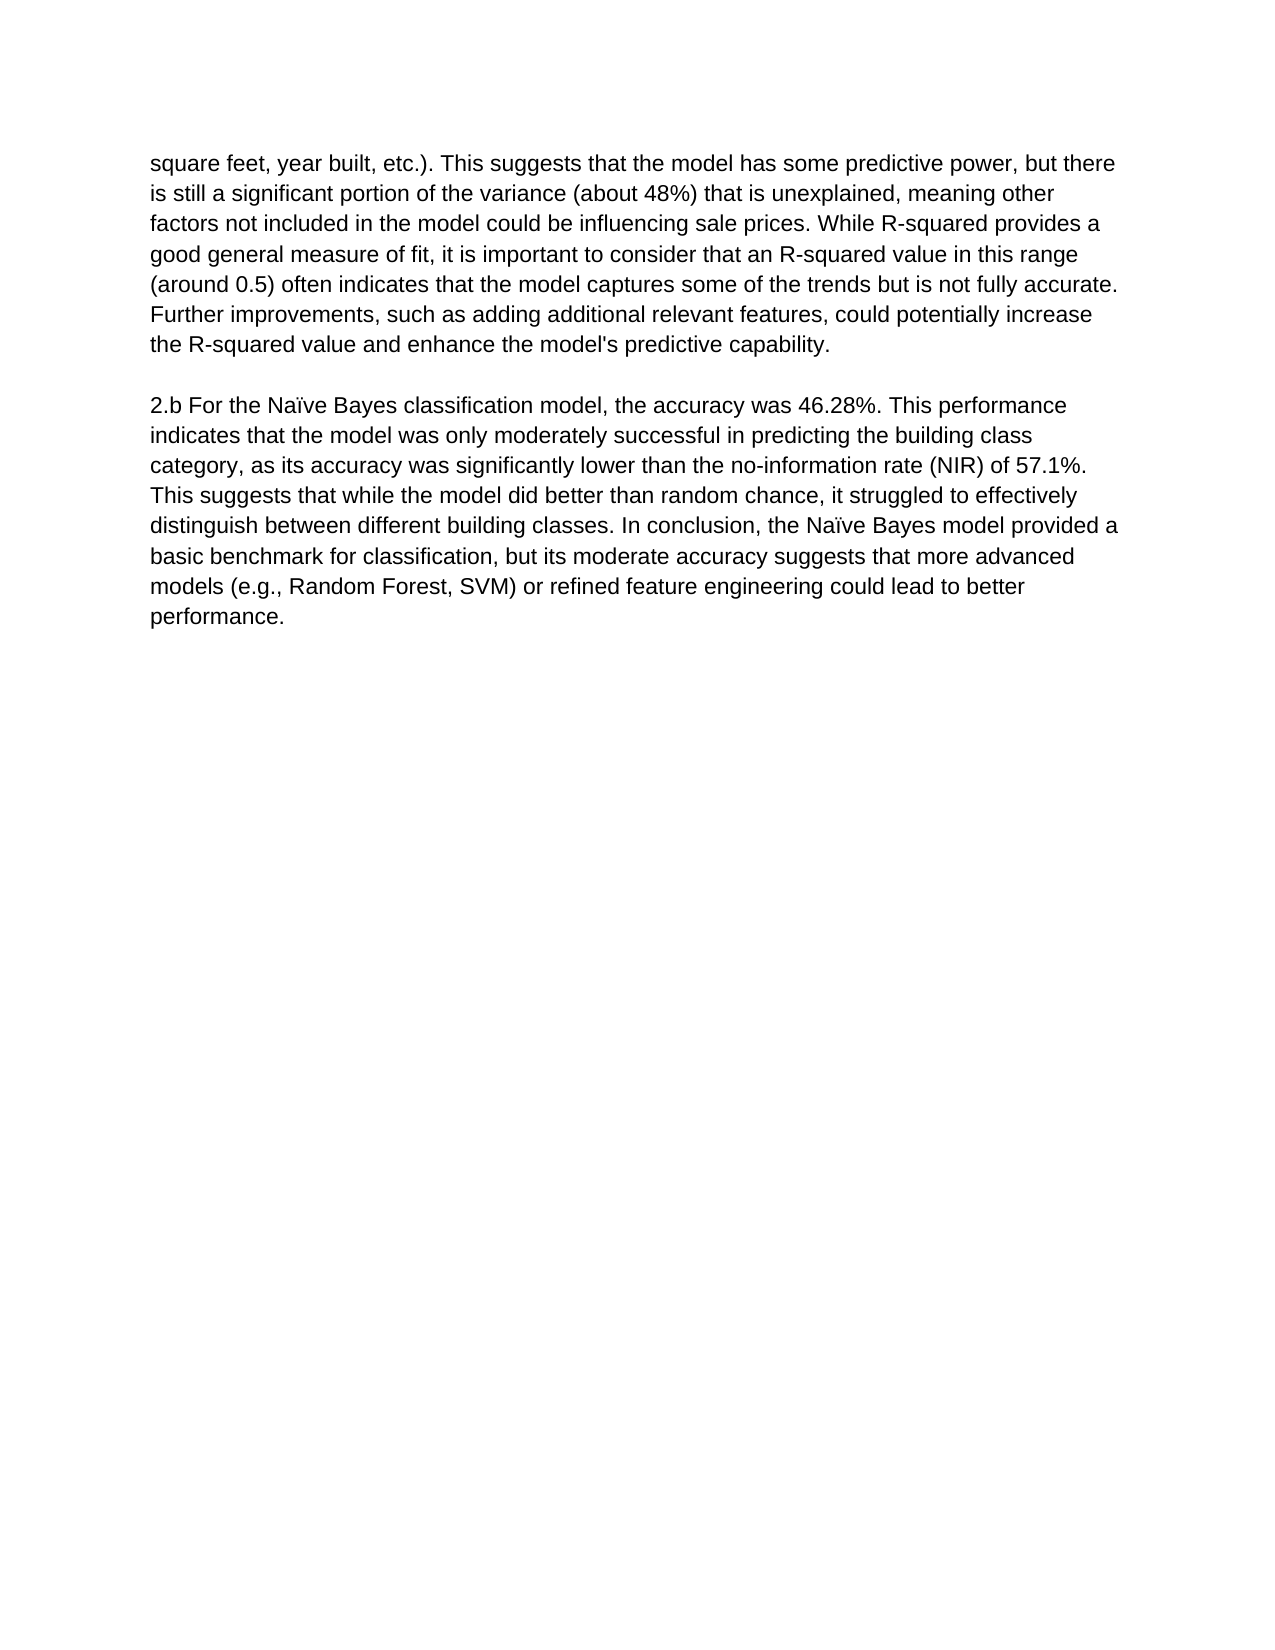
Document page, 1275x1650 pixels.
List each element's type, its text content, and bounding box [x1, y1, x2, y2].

text 2.b For the Naïve Bayes classification model, the accuracy was 46.28%. This performance indicates that the model was only moderately successful in predicting the building class category, as its accuracy was significantly lower than the no-information rate (NIR) of 57.1%. This suggests that while the model did better than random chance, it struggled to effectively distinguish between different building classes. In conclusion, the Naïve Bayes model provided a basic benchmark for classification, but its moderate accuracy suggests that more advanced models (e.g., Random Forest, SVM) or refined feature engineering could lead to better performance. [150, 392, 1125, 629]
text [150, 150, 1125, 358]
